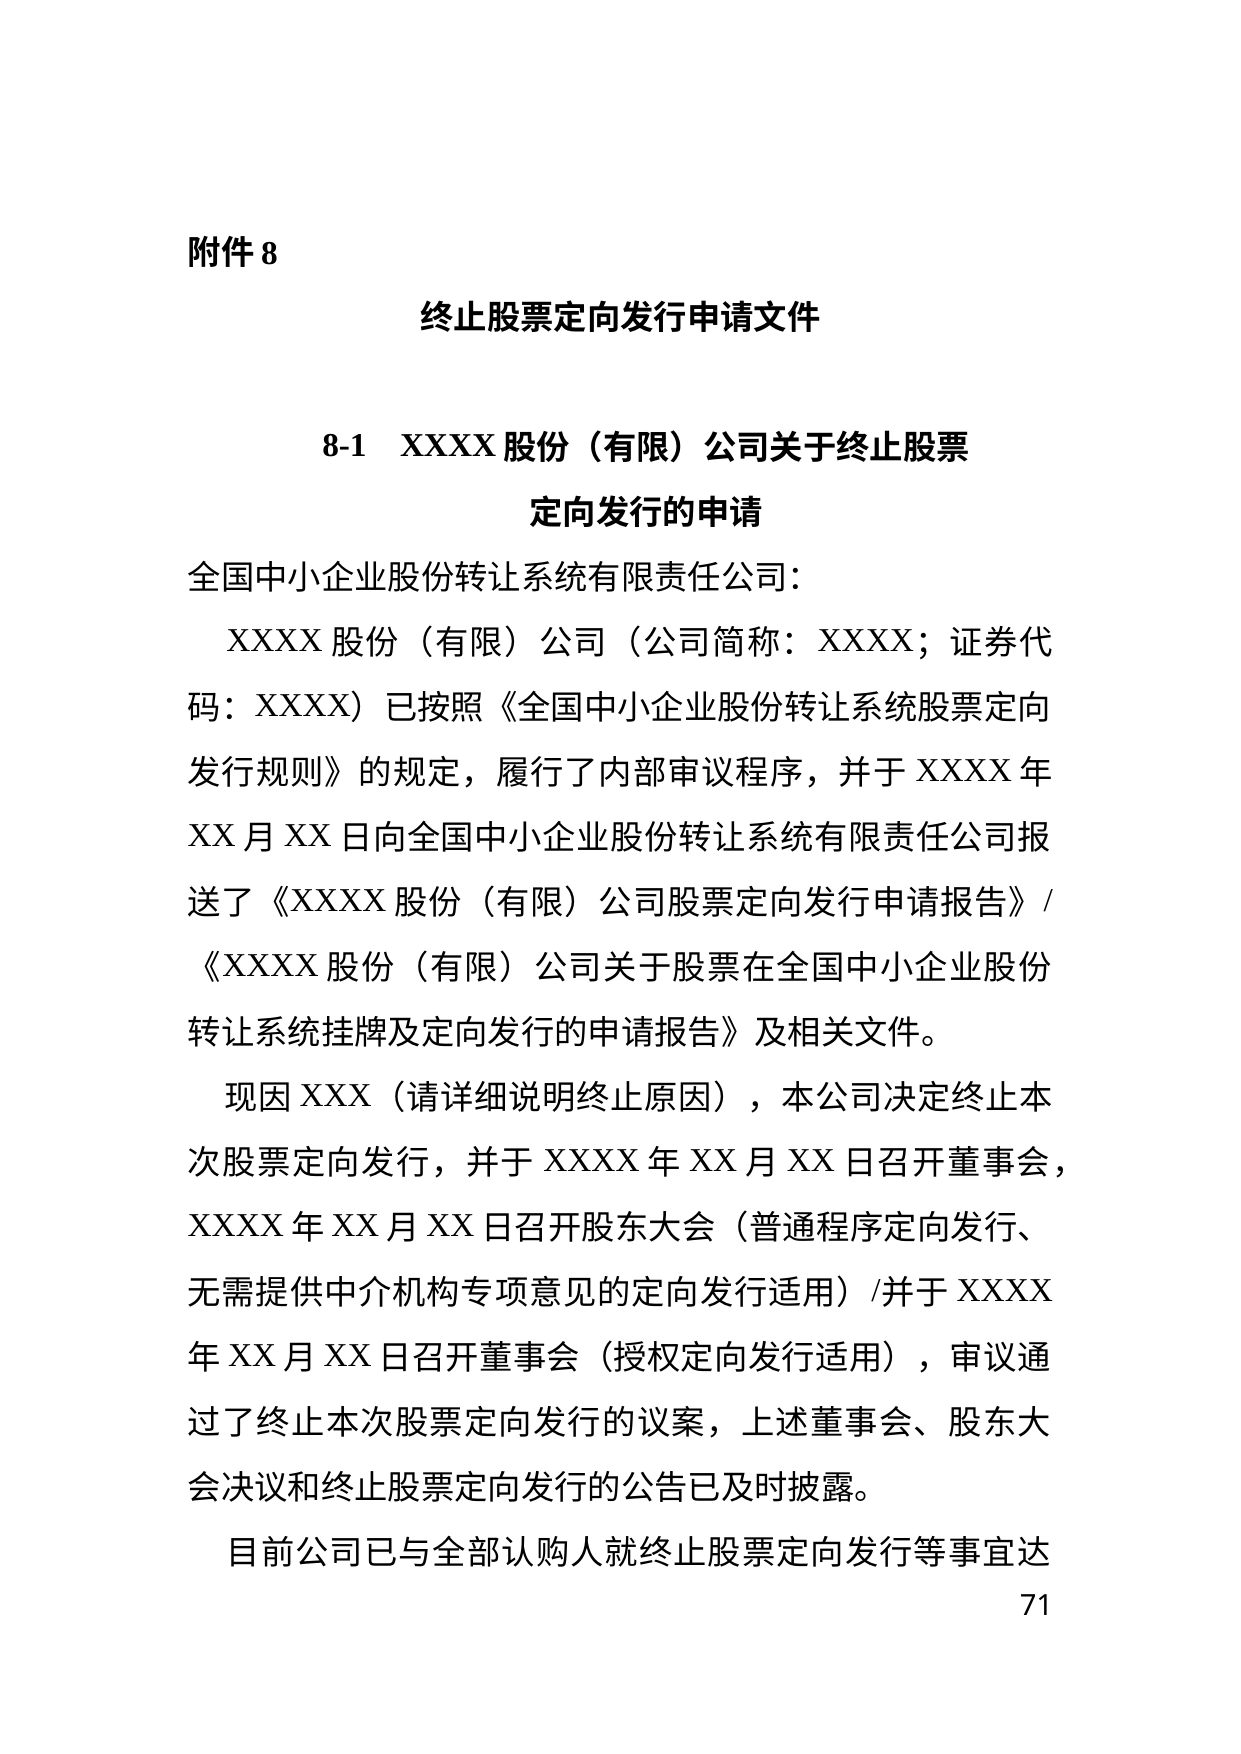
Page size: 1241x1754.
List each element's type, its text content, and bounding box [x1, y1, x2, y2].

text XXXX股份（有限）公司（公司简称：XXXX；证券代码：XXXX）已按照《全国中小企业股份转让系统股票定向发行规则》的规定，履行了内部审议程序，并于XXXX年XX月XX日向全国中小企业股份转让系统有限责任公司报送了《XXXX股份（有限）公司股票定向发行申请报告》/《XXXX股份（有限）公司关于股票在全国中小企业股份转让系统挂牌及定向发行的申请报告》及相关文件。 [187, 607, 1053, 1062]
text 定向发行的申请 [187, 477, 1053, 542]
text 附件8 [187, 217, 1053, 282]
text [187, 1517, 1053, 1582]
text 8-1 XXXX股份（有限）公司关于终止股票 [187, 412, 1053, 477]
text 终止股票定向发行申请文件 [187, 282, 1053, 347]
text 现因XXX（请详细说明终止原因），本公司决定终止本次股票定向发行，并于XXXX年XX月XX日召开董事会，XXXX年XX月XX日召开股东大会（普通程序定向发行、无需提供中介机构专项意见的定向发行适用）/并于XXXX年XX月XX日召开董事会（授权定向发行适用），审议通过了终止本次股票定向发行的议案，上述董事会、股东大会决议和终止股票定向发行的公告已及时披露。 [187, 1062, 1053, 1517]
text 全国中小企业股份转让系统有限责任公司： [187, 542, 1053, 607]
